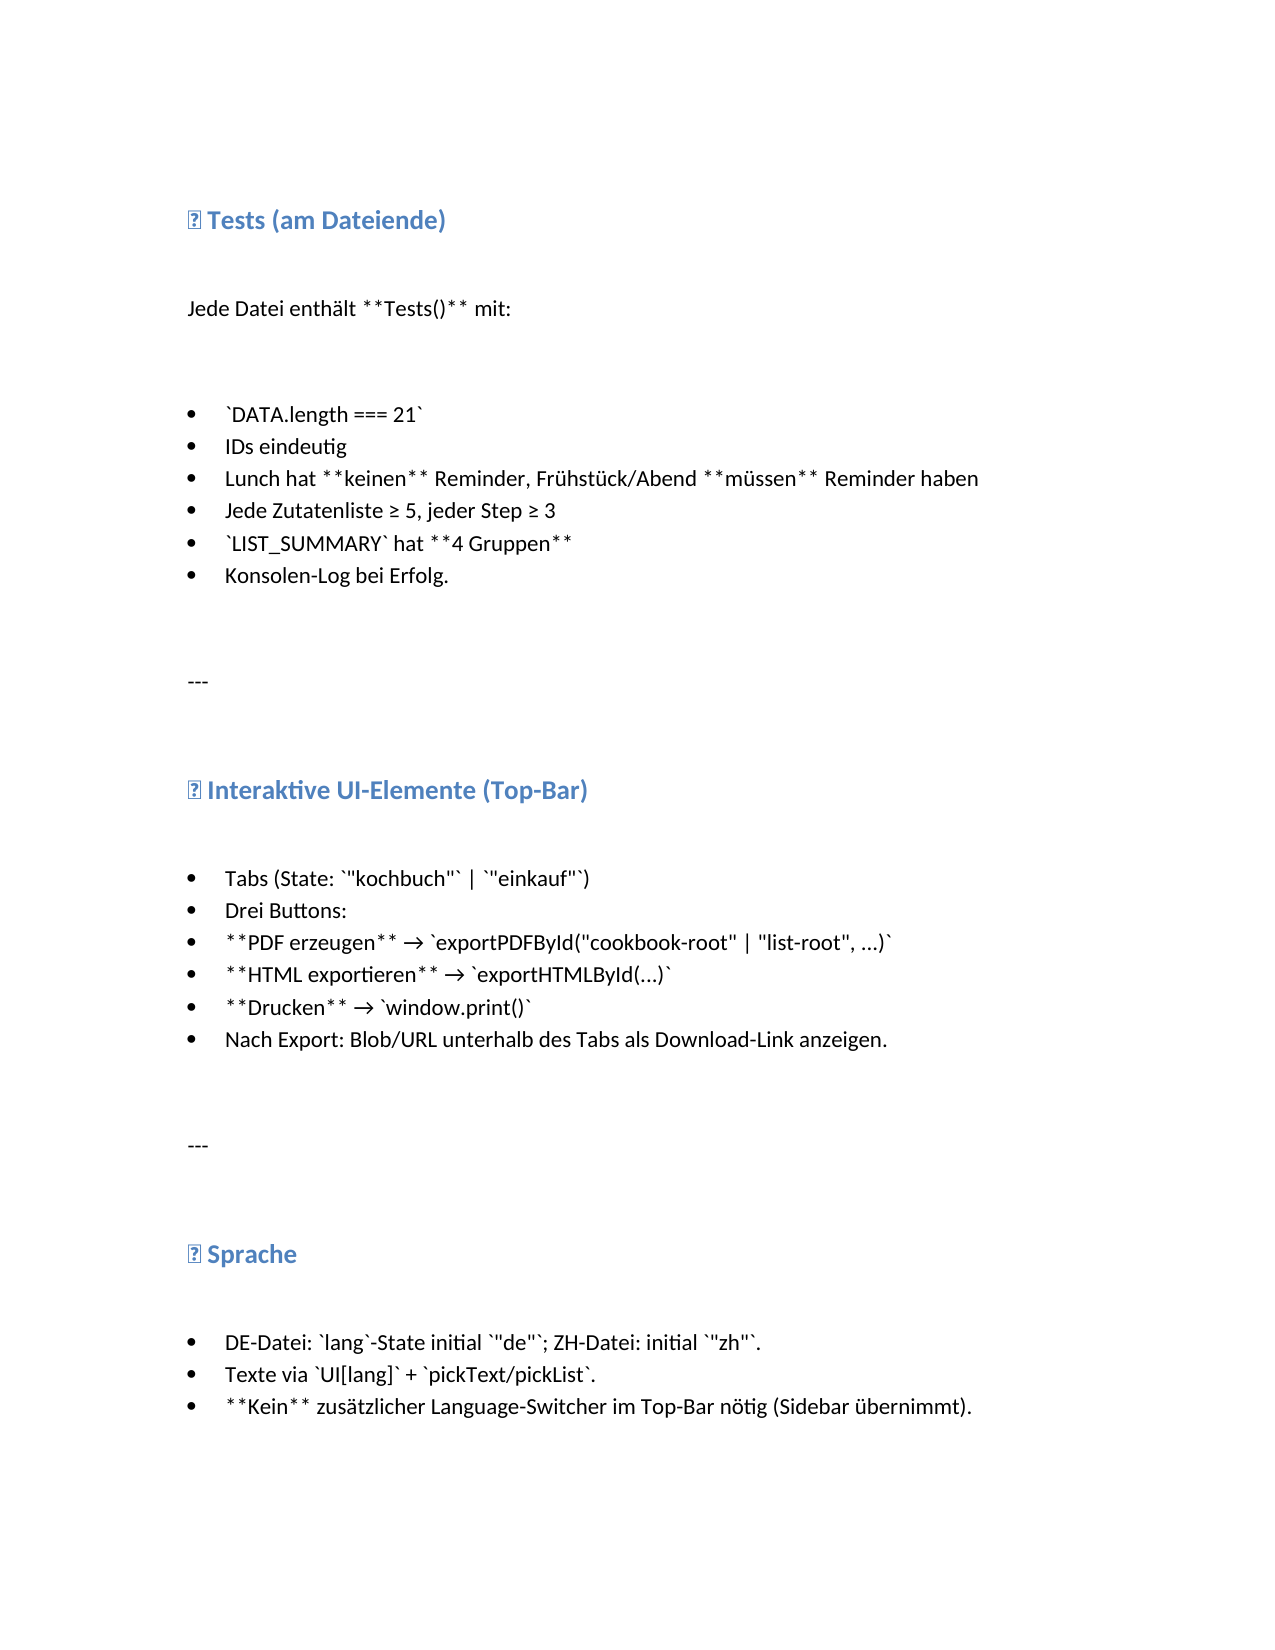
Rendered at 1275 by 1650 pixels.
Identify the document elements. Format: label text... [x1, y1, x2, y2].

list Jede Zutatenliste ≥ 5, jeder Step ≥ 3 [187, 497, 1087, 524]
list Lunch hat **keinen** Reminder, Frühstück/Abend **müssen** Reminder haben [187, 464, 1087, 492]
list Konsolen-Log bei Erfolg. [187, 561, 1087, 589]
list **HTML exportieren** → `exportHTMLById(...)` [187, 961, 1087, 988]
list `LIST_SUMMARY` hat **4 Gruppen** [187, 529, 1087, 557]
list Nach Export: Blob/URL unterhalb des Tabs als Download-Link anzeigen. [187, 1025, 1087, 1053]
list IDs eindeutig [187, 432, 1087, 460]
list **Drucken** → `window.print()` [187, 993, 1087, 1021]
text --- [187, 667, 1087, 695]
subtitle 🌐 Sprache [187, 1237, 1087, 1270]
list DE-Datei: `lang`-State initial `"de"`; ZH-Datei: initial `"zh"`. [187, 1328, 1087, 1356]
subtitle 🧭 Interaktive UI-Elemente (Top-Bar) [187, 773, 1087, 806]
list Texte via `UI[lang]` + `pickText/pickList`. [187, 1360, 1087, 1388]
list `DATA.length === 21` [187, 400, 1087, 428]
text --- [187, 1131, 1087, 1159]
list Drei Buttons: [187, 896, 1087, 924]
list **Kein** zusätzlicher Language-Switcher im Top-Bar nötig (Sidebar übernimmt). [187, 1392, 1087, 1420]
text Jede Datei enthält **Tests()** mit: [187, 294, 1087, 322]
list Tabs (State: `"kochbuch"` | `"einkauf"`) [187, 864, 1087, 892]
subtitle 🧪 Tests (am Dateiende) [187, 203, 1087, 236]
list **PDF erzeugen** → `exportPDFById("cookbook-root" | "list-root", ...)` [187, 928, 1087, 956]
